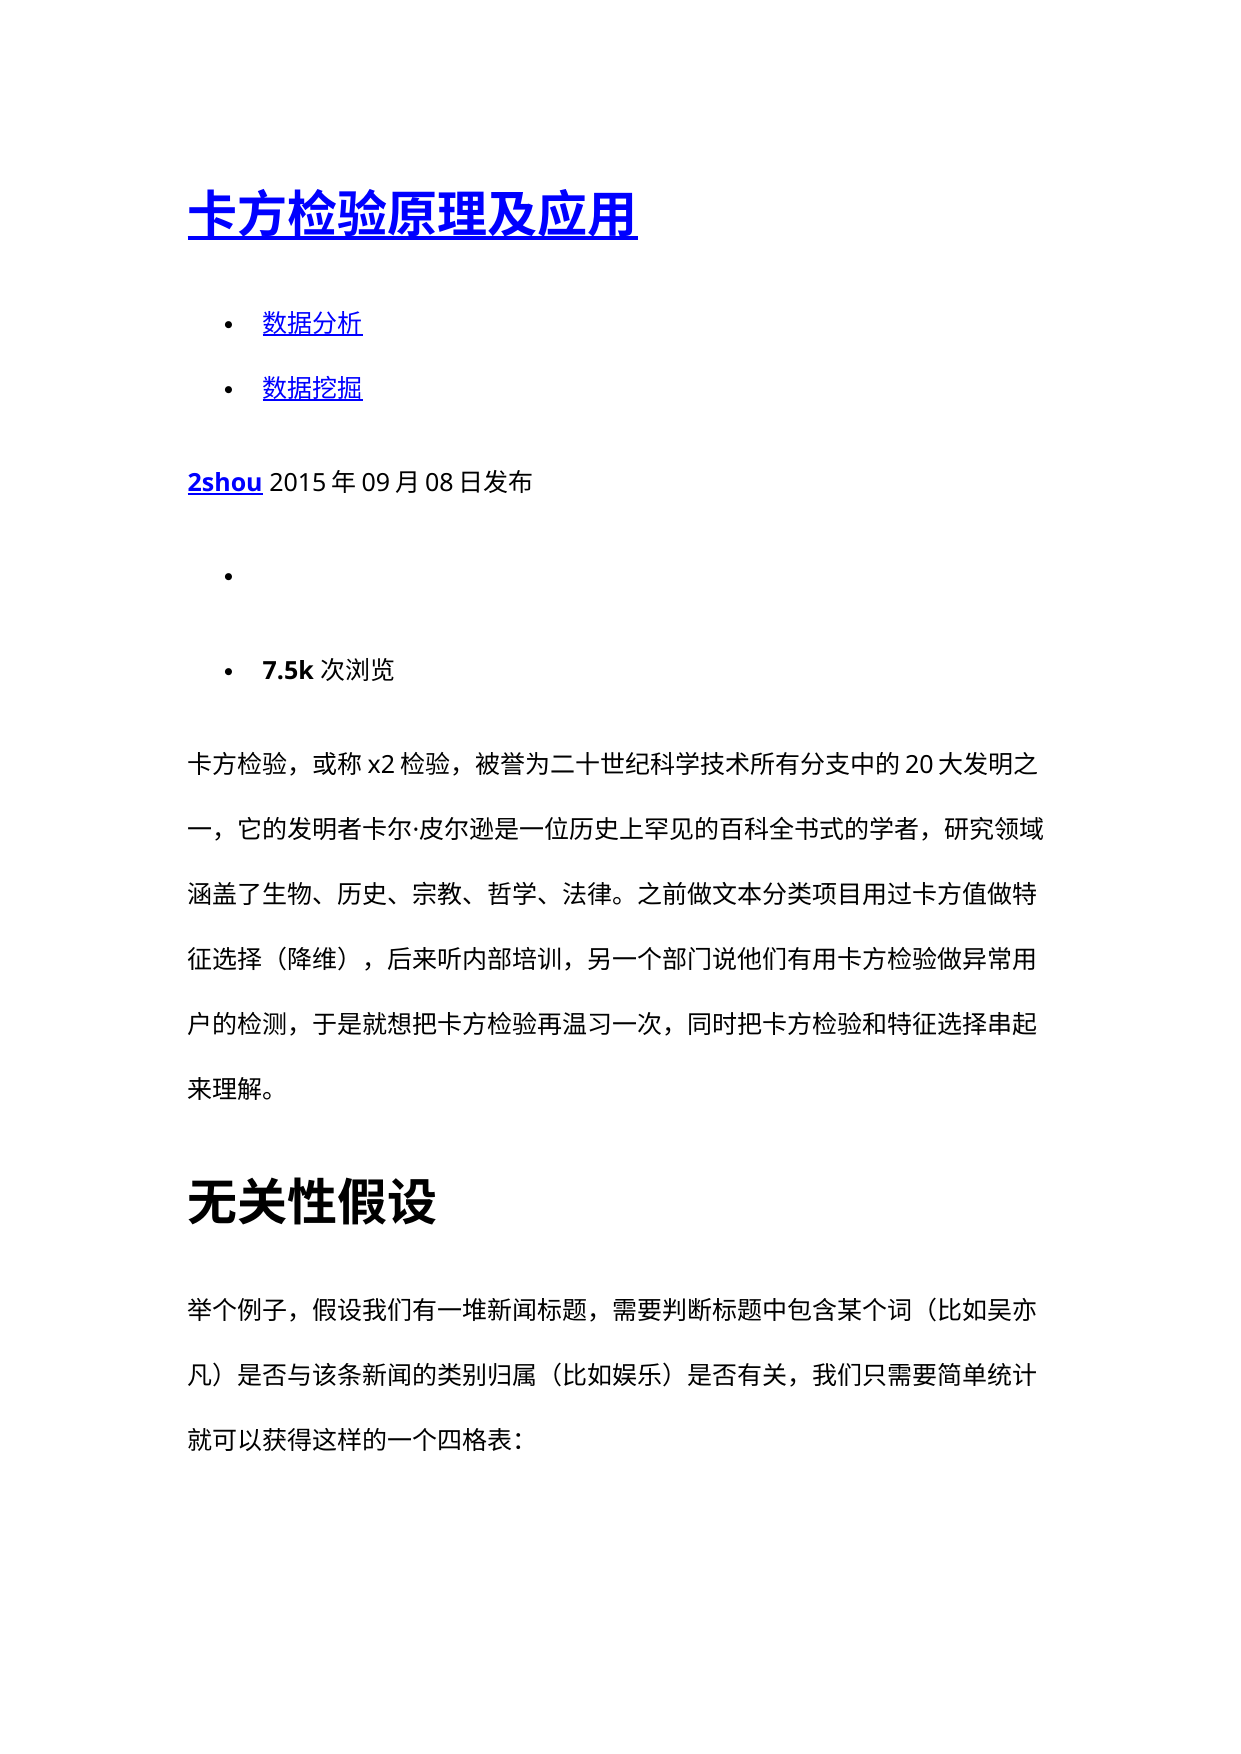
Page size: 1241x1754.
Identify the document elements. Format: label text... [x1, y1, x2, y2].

text 卡方检验原理及应用 [187, 162, 1053, 259]
text 卡方检验，或称x2检验，被誉为二十世纪科学技术所有分支中的20大发明之一，它的发明者卡尔·皮尔逊是一位历史上罕见的百科全书式的学者，研究领域涵盖了生物、历史、宗教、哲学、法律。之前做文本分类项目用过卡方值做特征选择（降维），后来听内部培训，另一个部门说他们有用卡方检验做异常用户的检测，于是就想把卡方检验再温习一次，同时把卡方检验和特征选择串起来理解。 [187, 730, 1053, 1120]
list 7.5k 次浏览 [225, 636, 1053, 701]
list 数据挖掘 [225, 354, 1053, 419]
text 无关性假设 [187, 1149, 1053, 1247]
text 举个例子，假设我们有一堆新闻标题，需要判断标题中包含某个词（比如吴亦凡）是否与该条新闻的类别归属（比如娱乐）是否有关，我们只需要简单统计就可以获得这样的一个四格表： [187, 1276, 1053, 1471]
text 2shou 2015年09月08日发布 [187, 448, 1053, 513]
list 数据分析 [225, 289, 1053, 354]
